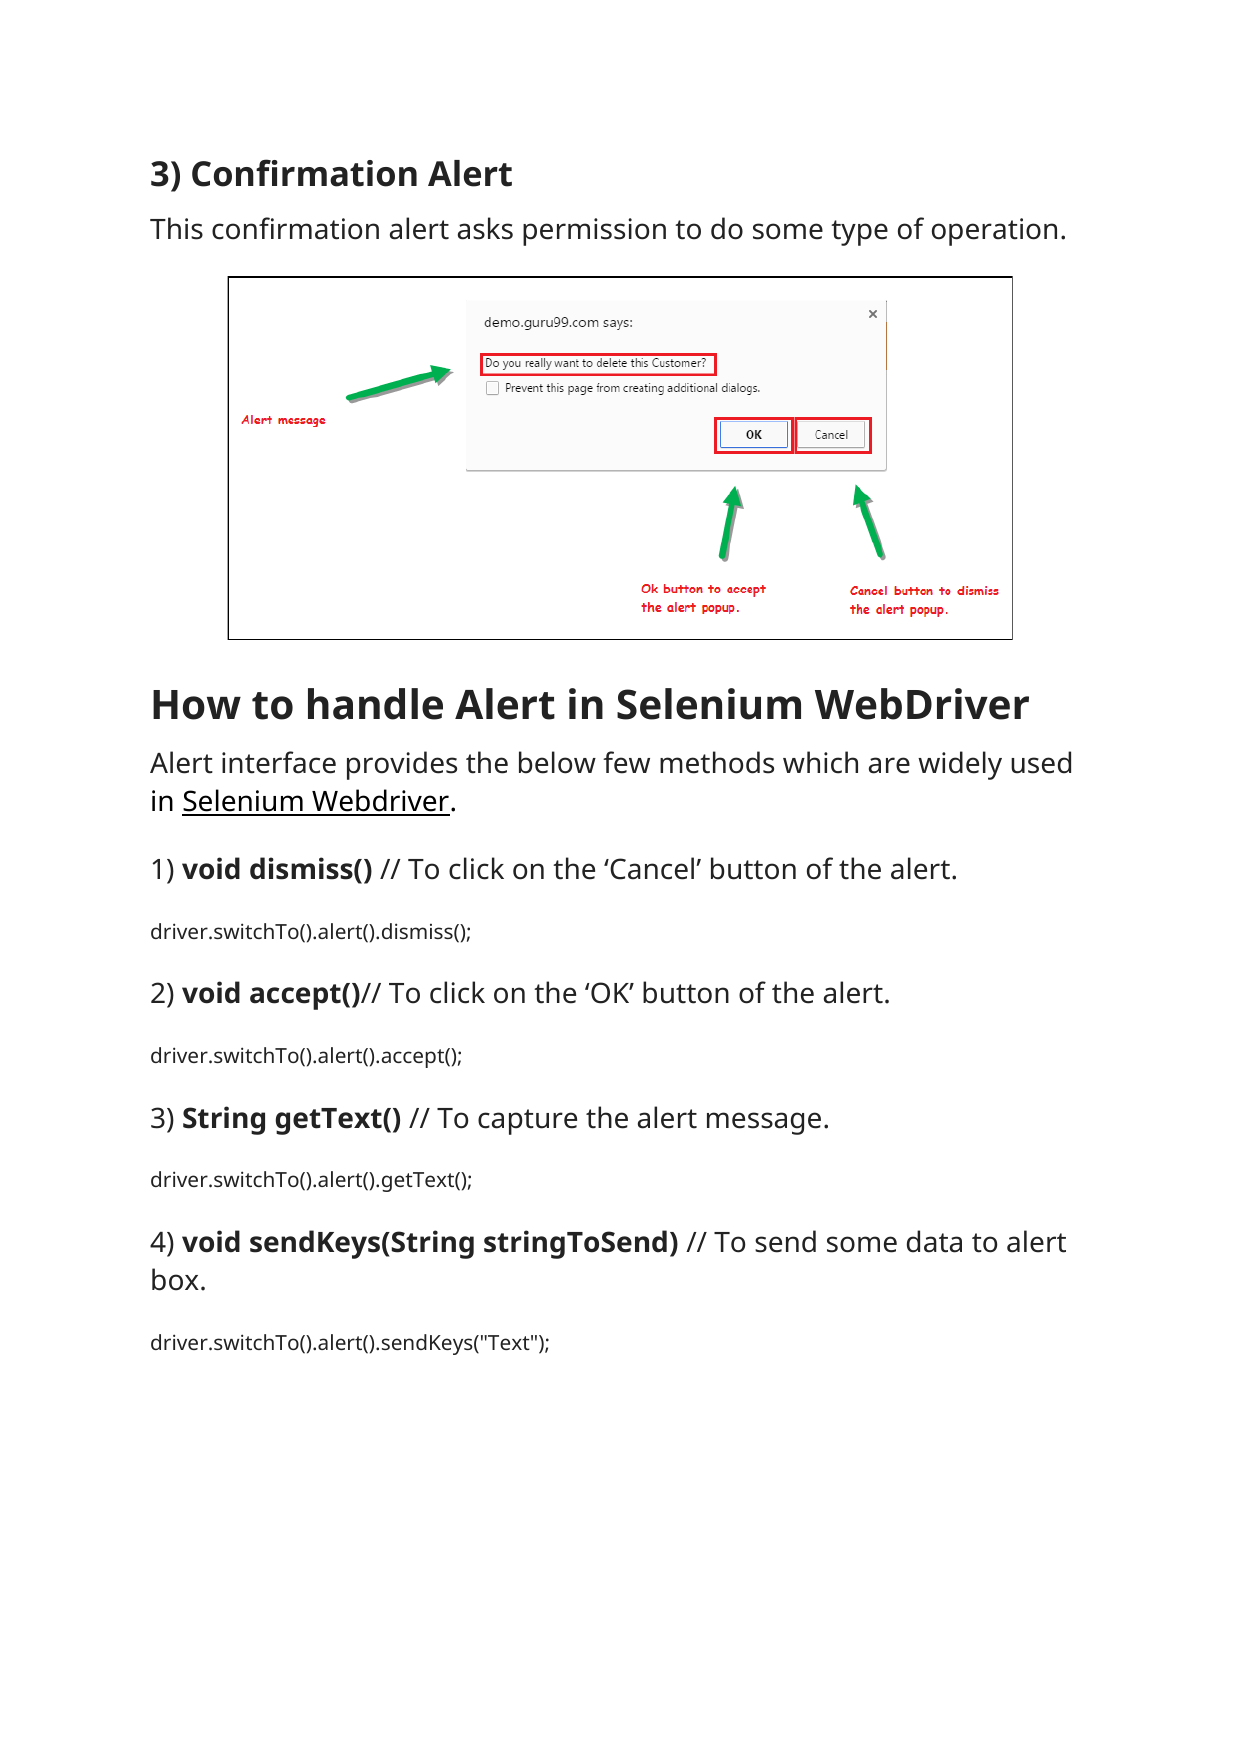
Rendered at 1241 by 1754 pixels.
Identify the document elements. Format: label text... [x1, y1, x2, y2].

picture [227, 276, 1013, 640]
text This confirmation alert asks permission to do some type of operation. [150, 209, 1090, 248]
text driver.switchTo().alert().getText(); [150, 1166, 1090, 1194]
text 3) Confirmation Alert [150, 150, 1090, 197]
text driver.switchTo().alert().accept(); [150, 1041, 1090, 1069]
text 4) void sendKeys(String stringToSend) // To send some data to alert box. [150, 1222, 1090, 1299]
text driver.switchTo().alert().sendKeys("Text"); [150, 1328, 1090, 1357]
text driver.switchTo().alert().dismiss(); [150, 917, 1090, 945]
text How to handle Alert in Selenium WebDriver [150, 668, 1090, 731]
text 1) void dismiss() // To click on the ‘Cancel’ button of the alert. [150, 849, 1090, 888]
text 3) String getText() // To capture the alert message. [150, 1098, 1090, 1136]
text 2) void accept()// To click on the ‘OK’ button of the alert. [150, 974, 1090, 1012]
text Alert interface provides the below few methods which are widely used in Selenium Webdriver. [150, 743, 1090, 820]
